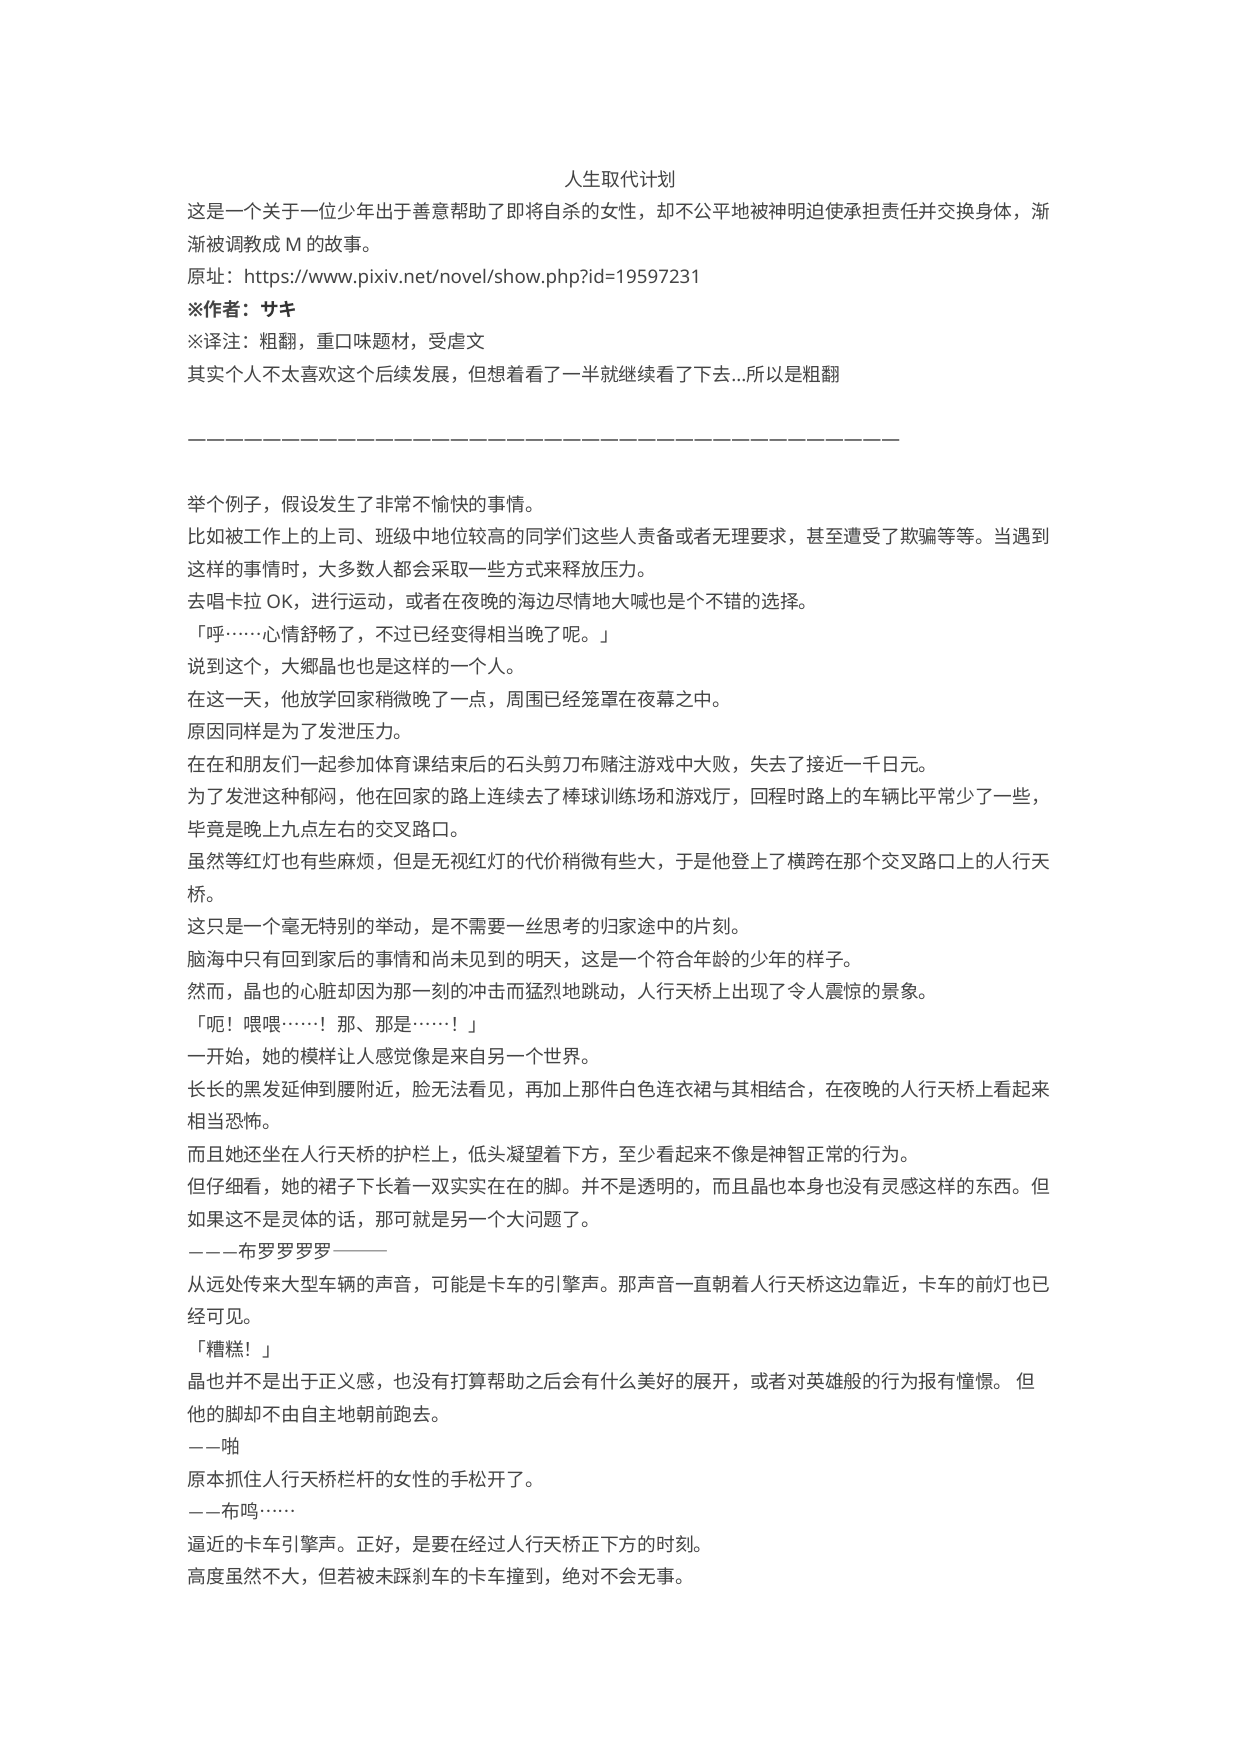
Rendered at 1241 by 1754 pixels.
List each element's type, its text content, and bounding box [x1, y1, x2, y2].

text 说到这个，大郷晶也也是这样的一个人。 [187, 649, 1053, 682]
text 这是一个关于一位少年出于善意帮助了即将自杀的女性，却不公平地被神明迫使承担责任并交换身体，渐渐被调教成M的故事。 [187, 194, 1053, 259]
text 然而，晶也的心脏却因为那一刻的冲击而猛烈地跳动，人行天桥上出现了令人震惊的景象。 [187, 974, 1053, 1007]
text 长长的黑发延伸到腰附近，脸无法看见，再加上那件白色连衣裙与其相结合，在夜晚的人行天桥上看起来相当恐怖。 [187, 1072, 1053, 1137]
text 举个例子，假设发生了非常不愉快的事情。 [187, 487, 1053, 519]
text 原址：https://www.pixiv.net/novel/show.php?id=19597231 [187, 259, 1053, 292]
text 「呼……心情舒畅了，不过已经变得相当晚了呢。」 [187, 617, 1053, 649]
text 「糟糕！」 [187, 1332, 1053, 1364]
text 从远处传来大型车辆的声音，可能是卡车的引擎声。那声音一直朝着人行天桥这边靠近，卡车的前灯也已经可见。 [187, 1267, 1053, 1332]
text 人生取代计划 [187, 162, 1053, 194]
text 在在和朋友们一起参加体育课结束后的石头剪刀布赌注游戏中大败，失去了接近一千日元。 [187, 747, 1053, 779]
text 而且她还坐在人行天桥的护栏上，低头凝望着下方，至少看起来不像是神智正常的行为。 [187, 1137, 1053, 1169]
text 比如被工作上的上司、班级中地位较高的同学们这些人责备或者无理要求，甚至遭受了欺骗等等。当遇到这样的事情时，大多数人都会采取一些方式来释放压力。 [187, 519, 1053, 584]
text 去唱卡拉OK，进行运动，或者在夜晚的海边尽情地大喊也是个不错的选择。 [187, 584, 1053, 617]
text 原本抓住人行天桥栏杆的女性的手松开了。 [187, 1462, 1053, 1494]
text ——布鸣…… [187, 1494, 1053, 1527]
text 其实个人不太喜欢这个后续发展，但想着看了一半就继续看了下去...所以是粗翻 [187, 357, 1053, 389]
text ——啪 [187, 1429, 1053, 1462]
text ※作者：サキ [187, 292, 1053, 324]
text 高度虽然不大，但若被未踩刹车的卡车撞到，绝对不会无事。 [187, 1559, 1053, 1592]
text ※译注：粗翻，重口味题材，受虐文 [187, 324, 1053, 357]
text ——————————————————————————————————————6 F" ^4 J6 L$ H [187, 422, 1053, 454]
text 虽然等红灯也有些麻烦，但是无视红灯的代价稍微有些大，于是他登上了横跨在那个交叉路口上的人行天桥。 [187, 844, 1053, 909]
text 为了发泄这种郁闷，他在回家的路上连续去了棒球训练场和游戏厅，回程时路上的车辆比平常少了一些，毕竟是晚上九点左右的交叉路口。 [187, 779, 1053, 844]
text 脑海中只有回到家后的事情和尚未见到的明天，这是一个符合年龄的少年的样子。 [187, 942, 1053, 974]
text 一开始，她的模样让人感觉像是来自另一个世界。 [187, 1039, 1053, 1072]
text 但仔细看，她的裙子下长着一双实实在在的脚。并不是透明的，而且晶也本身也没有灵感这样的东西。但如果这不是灵体的话，那可就是另一个大问题了。 [187, 1169, 1053, 1234]
text ———布罗罗罗罗——— [187, 1234, 1053, 1267]
text 逼近的卡车引擎声。正好，是要在经过人行天桥正下方的时刻。 [187, 1527, 1053, 1559]
text 「呃！喂喂……！那、那是……！」 [187, 1007, 1053, 1039]
text 晶也并不是出于正义感，也没有打算帮助之后会有什么美好的展开，或者对英雄般的行为报有憧憬。 但他的脚却不由自主地朝前跑去。 [187, 1364, 1053, 1429]
text 原因同样是为了发泄压力。 [187, 714, 1053, 747]
text 这只是一个毫无特别的举动，是不需要一丝思考的归家途中的片刻。 [187, 909, 1053, 942]
text 在这一天，他放学回家稍微晚了一点，周围已经笼罩在夜幕之中。 [187, 682, 1053, 714]
